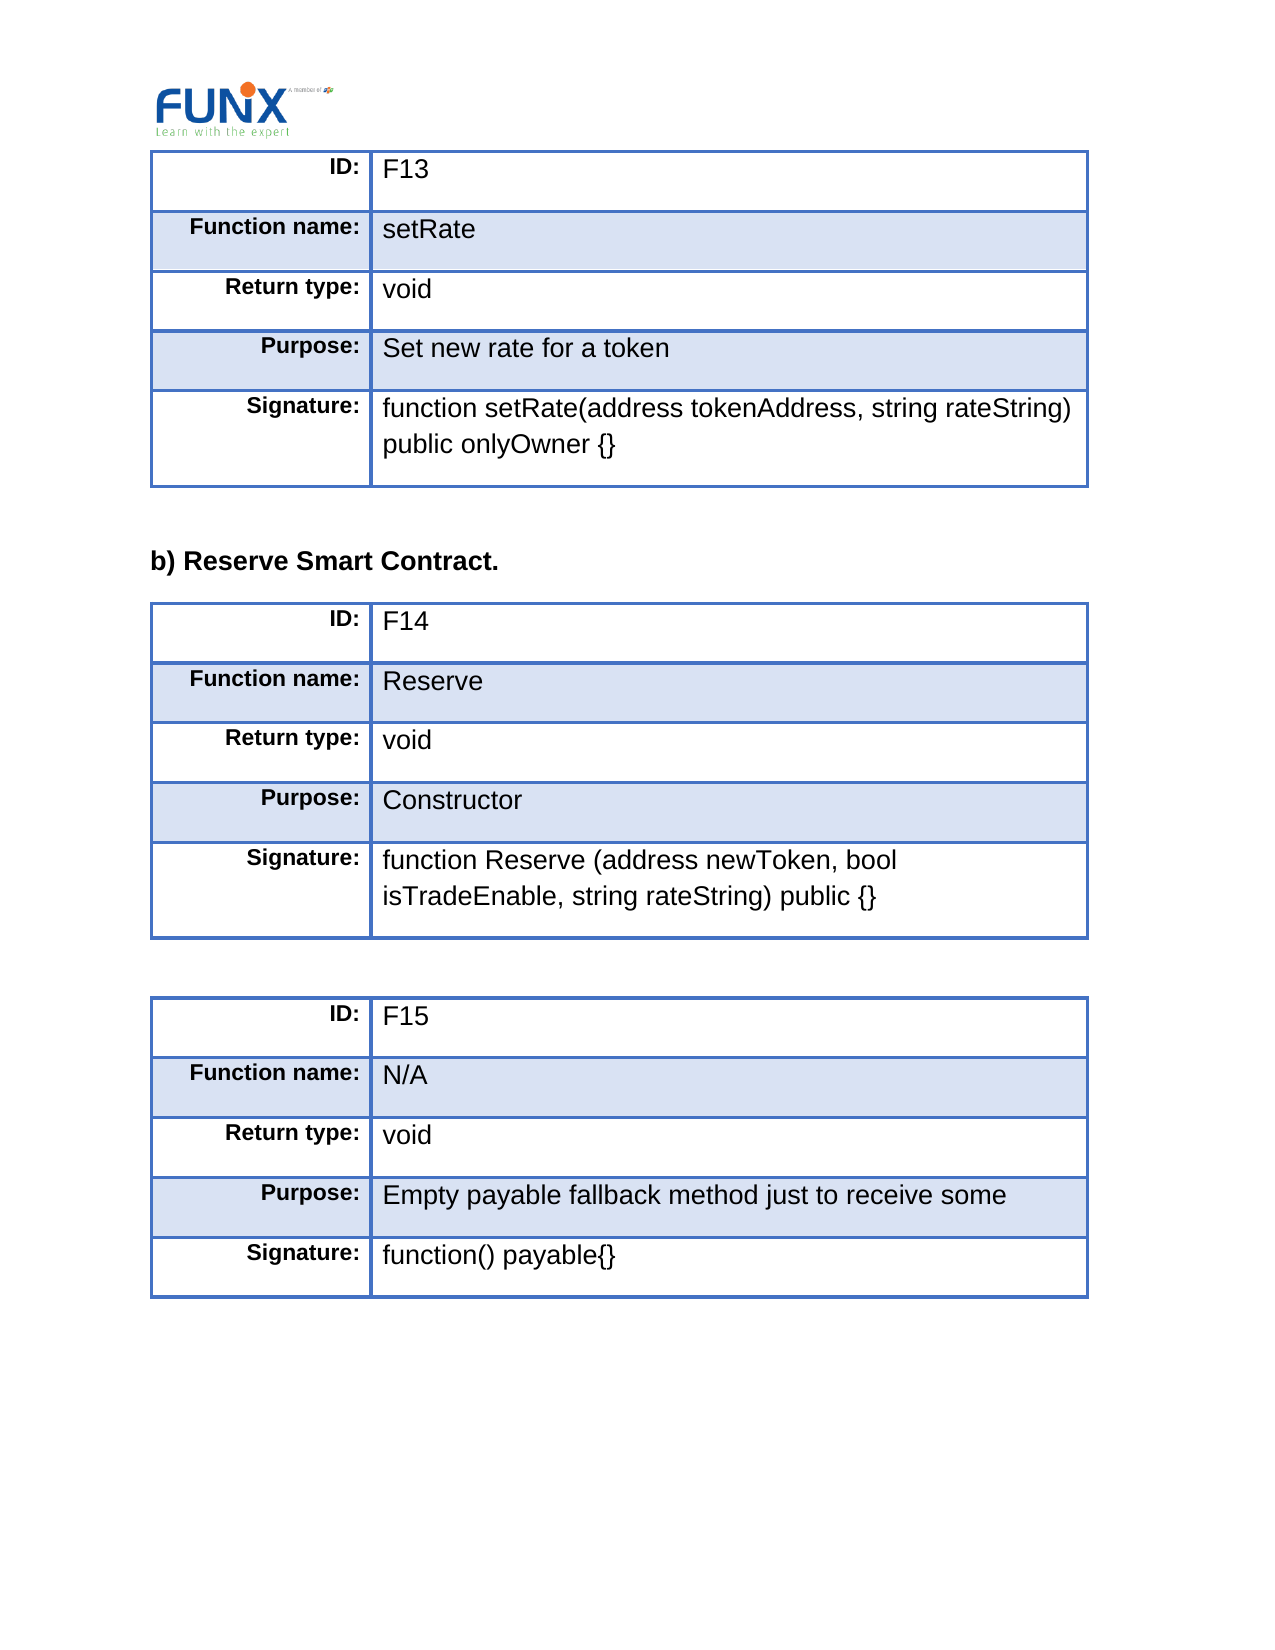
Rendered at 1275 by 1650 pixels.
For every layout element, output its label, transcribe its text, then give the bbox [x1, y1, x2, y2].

table_cell void [373, 273, 1086, 329]
picture [150, 73, 338, 145]
table_cell Purpose: [153, 784, 369, 841]
table_cell Signature: [153, 1239, 369, 1295]
table_header F15 [373, 1000, 1086, 1056]
table_cell Return type: [153, 1119, 369, 1176]
table_cell N/A [373, 1059, 1086, 1116]
table_cell Set new rate for a token [373, 333, 1086, 389]
table_cell Reserve [373, 665, 1086, 721]
table_cell void [373, 724, 1086, 781]
table_cell function Reserve (address newToken, bool isTradeEnable, string rateString) public {} [373, 844, 1086, 936]
table_cell Signature: [153, 844, 369, 936]
table_cell Return type: [153, 273, 369, 329]
table_cell Function name: [153, 1059, 369, 1116]
table_header ID: [153, 1000, 369, 1056]
list Reserve Smart Contract. [150, 545, 1125, 576]
table_header F13 [373, 153, 1086, 210]
table_cell Function name: [153, 213, 369, 269]
table_cell setRate [373, 213, 1086, 269]
table_header ID: [153, 153, 369, 210]
table_cell void [373, 1119, 1086, 1176]
table_cell function setRate(address tokenAddress, string rateString) public onlyOwner {} [373, 392, 1086, 485]
table_cell Purpose: [153, 333, 369, 389]
table_cell Signature: [153, 392, 369, 485]
table_cell Purpose: [153, 1179, 369, 1236]
table_cell Function name: [153, 665, 369, 721]
table_cell Return type: [153, 724, 369, 781]
table_cell Empty payable fallback method just to receive some [373, 1179, 1086, 1236]
table_cell function() payable{} [373, 1239, 1086, 1295]
table_cell Constructor [373, 784, 1086, 841]
table_header F14 [373, 605, 1086, 661]
table_header ID: [153, 605, 369, 661]
